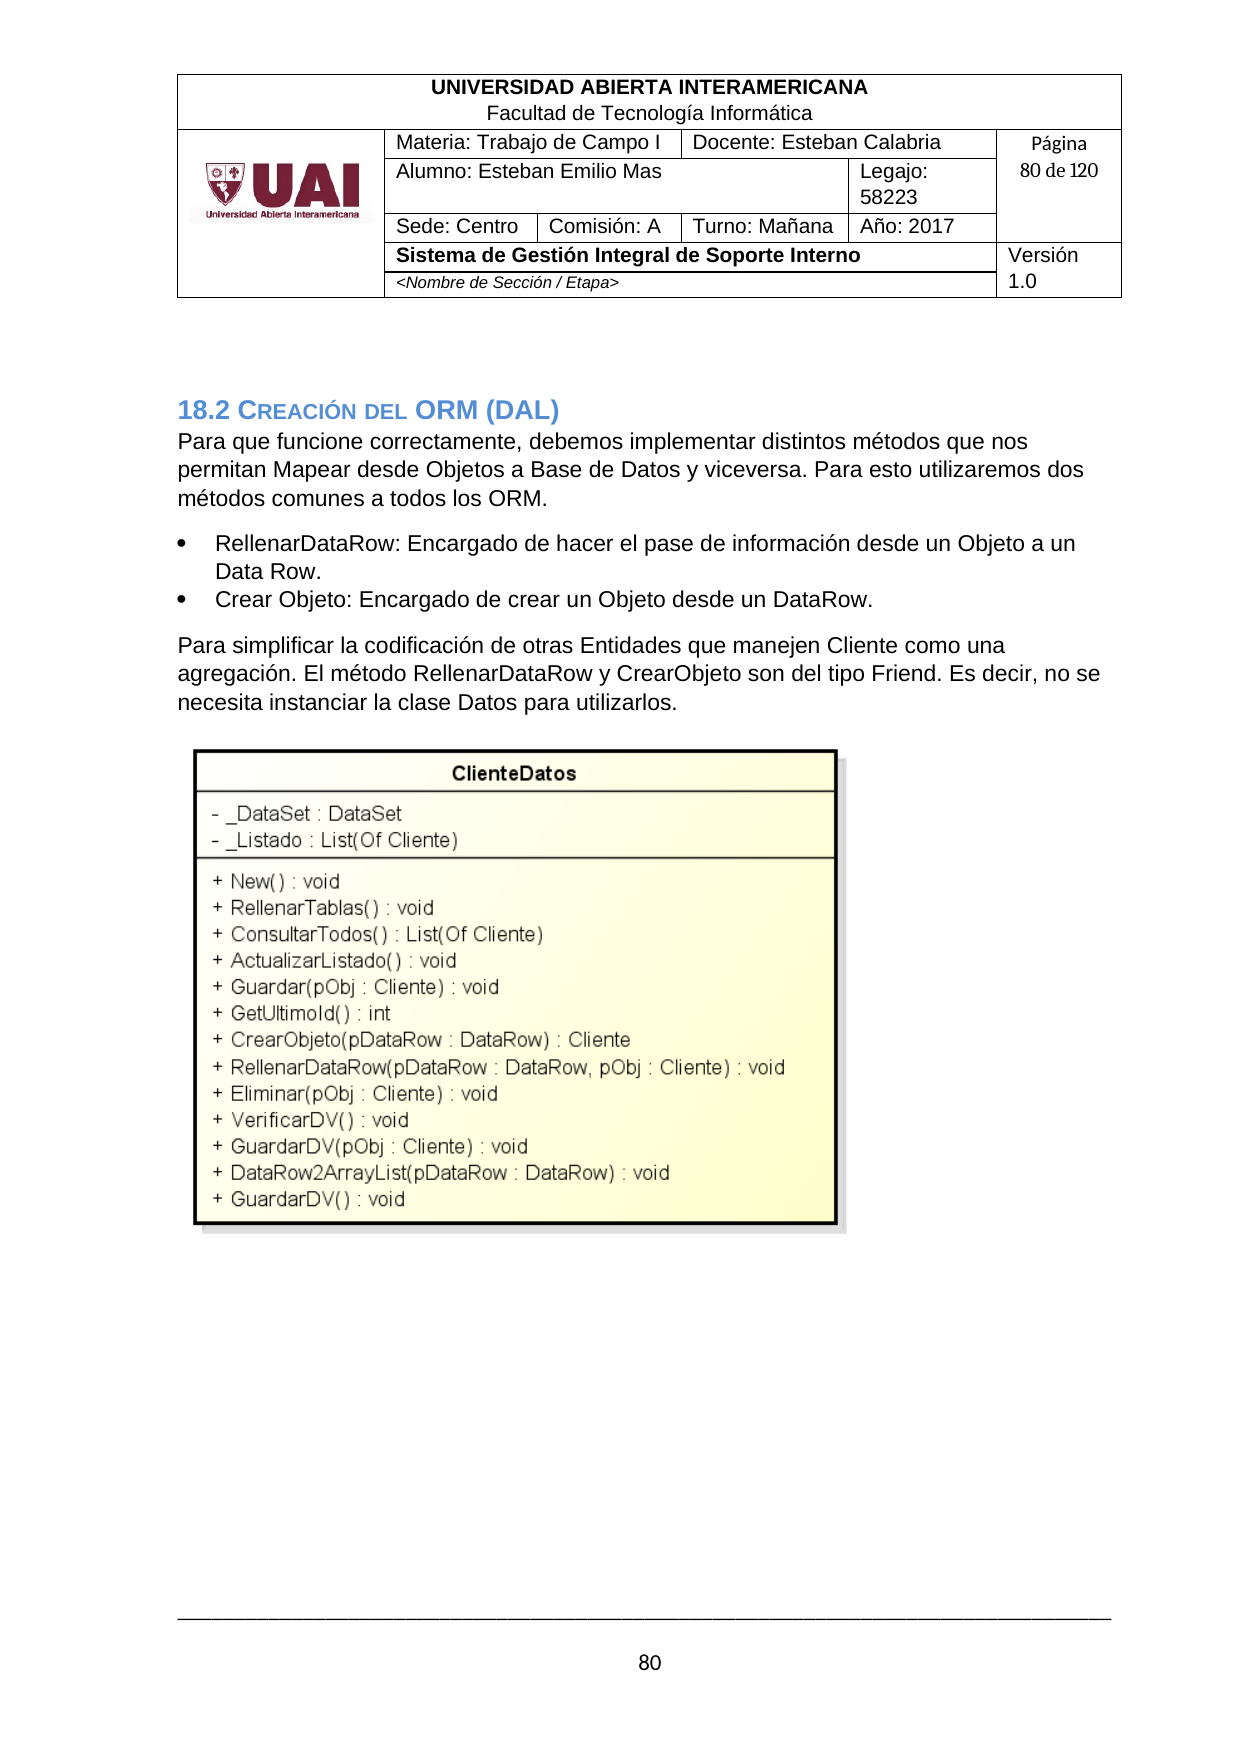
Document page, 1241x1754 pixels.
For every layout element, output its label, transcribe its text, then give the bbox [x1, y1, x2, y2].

picture [188, 155, 374, 223]
subtitle Creación del ORM (DAL) [177, 394, 1122, 425]
text Para simplificar la codificación de otras Entidades que manejen Cliente como una agregación. El método RellenarDataRow y CrearObjeto son del tipo Friend. Es decir, no se necesita instanciar la clase Datos para utilizarlos. [177, 632, 1122, 715]
text Para que funcione correctamente, debemos implementar distintos métodos que nos permitan Mapear desde Objetos a Base de Datos y viceversa. Para esto utilizaremos dos métodos comunes a todos los ORM. [177, 428, 1122, 511]
list Crear Objeto: Encargado de crear un Objeto desde un DataRow. [177, 586, 1122, 613]
list RellenarDataRow: Encargado de hacer el pase de información desde un Objeto a un Data Row. [177, 529, 1122, 584]
picture [177, 733, 853, 1239]
